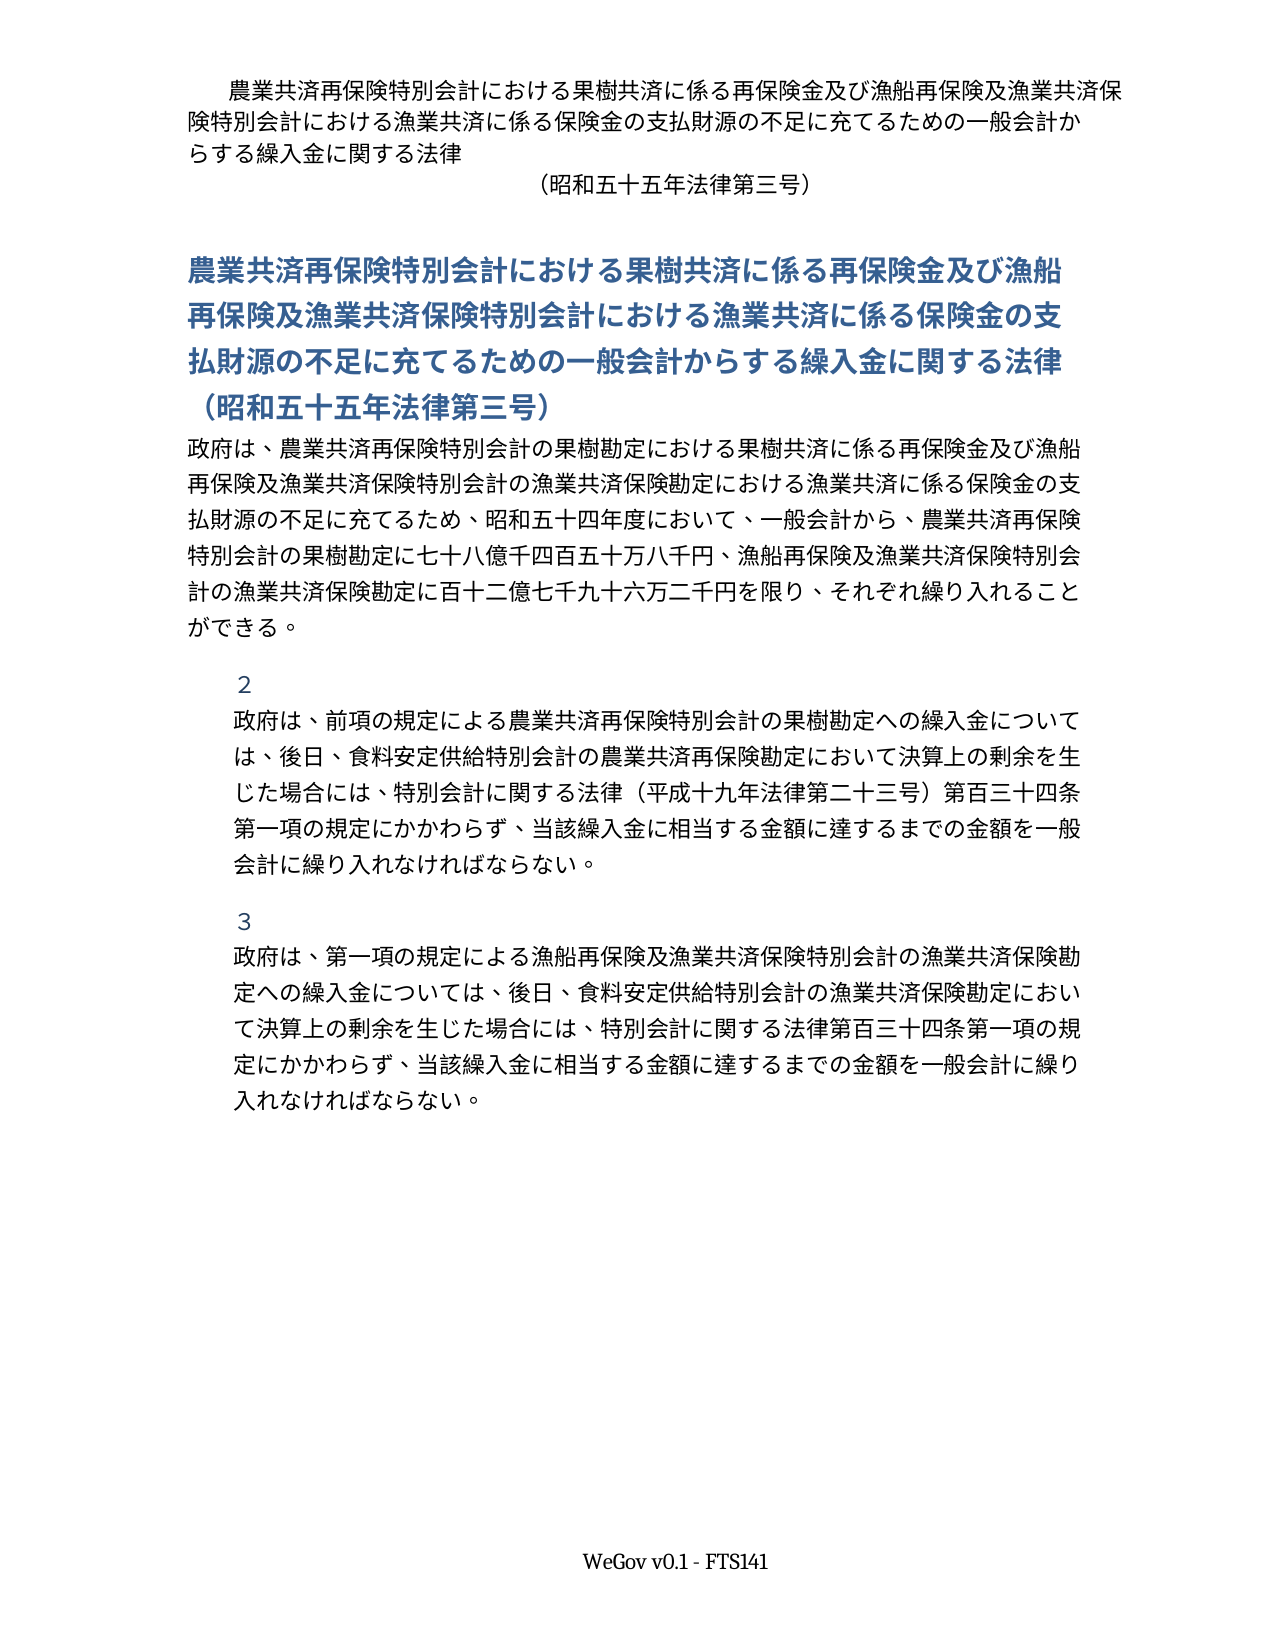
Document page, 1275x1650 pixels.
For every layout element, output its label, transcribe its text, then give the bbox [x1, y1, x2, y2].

subtitle ２ [233, 669, 1087, 700]
subtitle ３ [233, 905, 1087, 937]
text 政府は、前項の規定による農業共済再保険特別会計の果樹勘定への繰入金については、後日、食料安定供給特別会計の農業共済再保険勘定において決算上の剰余を生じた場合には、特別会計に関する法律（平成十九年法律第二十三号）第百三十四条第一項の規定にかかわらず、当該繰入金に相当する金額に達するまでの金額を一般会計に繰り入れなければならない。 [233, 705, 1087, 880]
subtitle 農業共済再保険特別会計における果樹共済に係る再保険金及び漁船再保険及漁業共済保険特別会計における漁業共済に係る保険金の支払財源の不足に充てるための一般会計からする繰入金に関する法律 （昭和五十五年法律第三号） [187, 250, 1087, 427]
text 政府は、農業共済再保険特別会計の果樹勘定における果樹共済に係る再保険金及び漁船再保険及漁業共済保険特別会計の漁業共済保険勘定における漁業共済に係る保険金の支払財源の不足に充てるため、昭和五十四年度において、一般会計から、農業共済再保険特別会計の果樹勘定に七十八億千四百五十万八千円、漁船再保険及漁業共済保険特別会計の漁業共済保険勘定に百十二億七千九十六万二千円を限り、それぞれ繰り入れることができる。 [187, 432, 1087, 643]
text 政府は、第一項の規定による漁船再保険及漁業共済保険特別会計の漁業共済保険勘定への繰入金については、後日、食料安定供給特別会計の漁業共済保険勘定において決算上の剰余を生じた場合には、特別会計に関する法律第百三十四条第一項の規定にかかわらず、当該繰入金に相当する金額に達するまでの金額を一般会計に繰り入れなければならない。 [233, 941, 1087, 1116]
